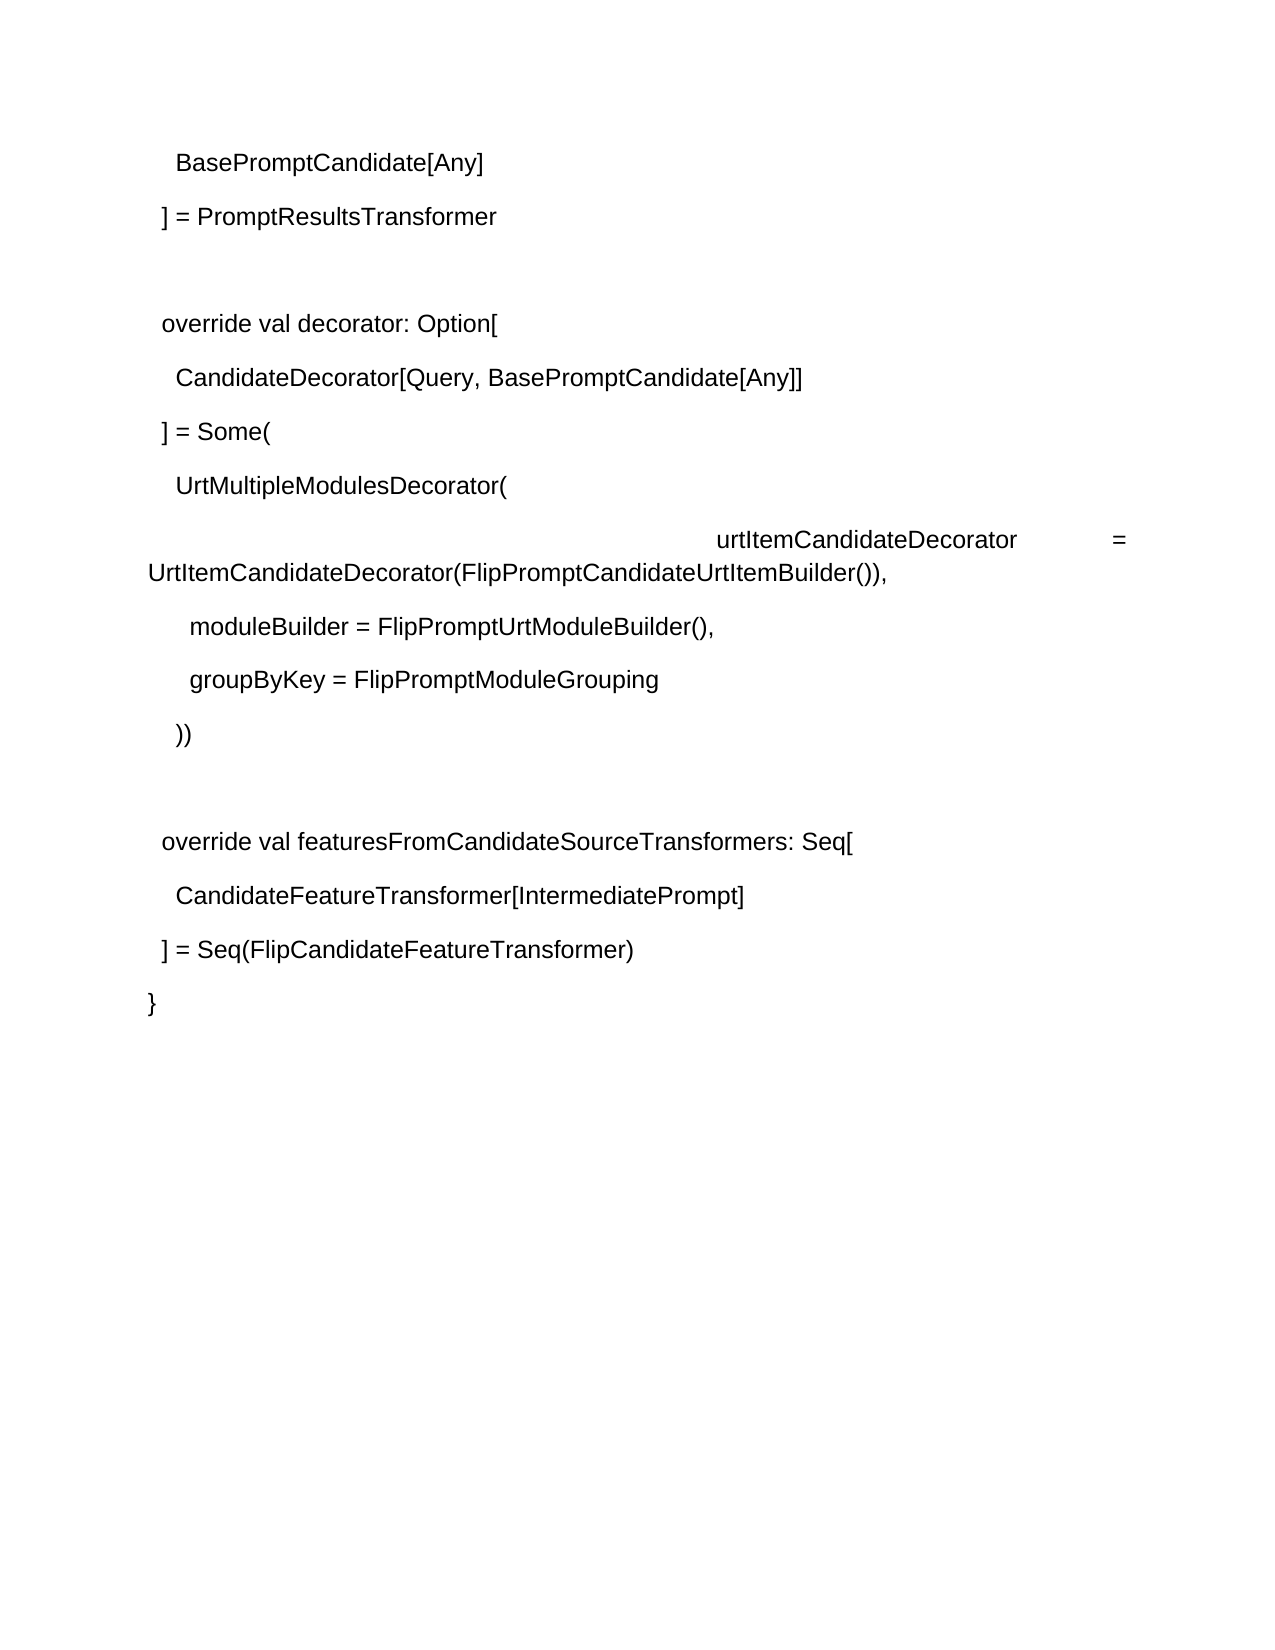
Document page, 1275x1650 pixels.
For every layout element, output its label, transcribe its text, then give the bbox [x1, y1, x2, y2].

text moduleBuilder = FlipPromptUrtModuleBuilder(), [148, 611, 1127, 640]
text BasePromptCandidate[Any] [148, 148, 1127, 176]
text groupByKey = FlipPromptModuleGrouping [148, 665, 1127, 694]
text } [148, 988, 1127, 1017]
text CandidateDecorator[Query, BasePromptCandidate[Any]] [148, 363, 1127, 392]
text UrtMultipleModulesDecorator( [148, 471, 1127, 499]
text override val decorator: Option[ [148, 309, 1127, 338]
text )) [148, 719, 1127, 748]
text override val featuresFromCandidateSourceTransformers: Seq[ [148, 827, 1127, 856]
text ] = Seq(FlipCandidateFeatureTransformer) [148, 934, 1127, 963]
text urtItemCandidateDecorator = UrtItemCandidateDecorator(FlipPromptCandidateUrtItemBuilder()), [148, 524, 1127, 586]
text CandidateFeatureTransformer[IntermediatePrompt] [148, 881, 1127, 909]
text ] = Some( [148, 417, 1127, 446]
text ] = PromptResultsTransformer [148, 201, 1127, 230]
